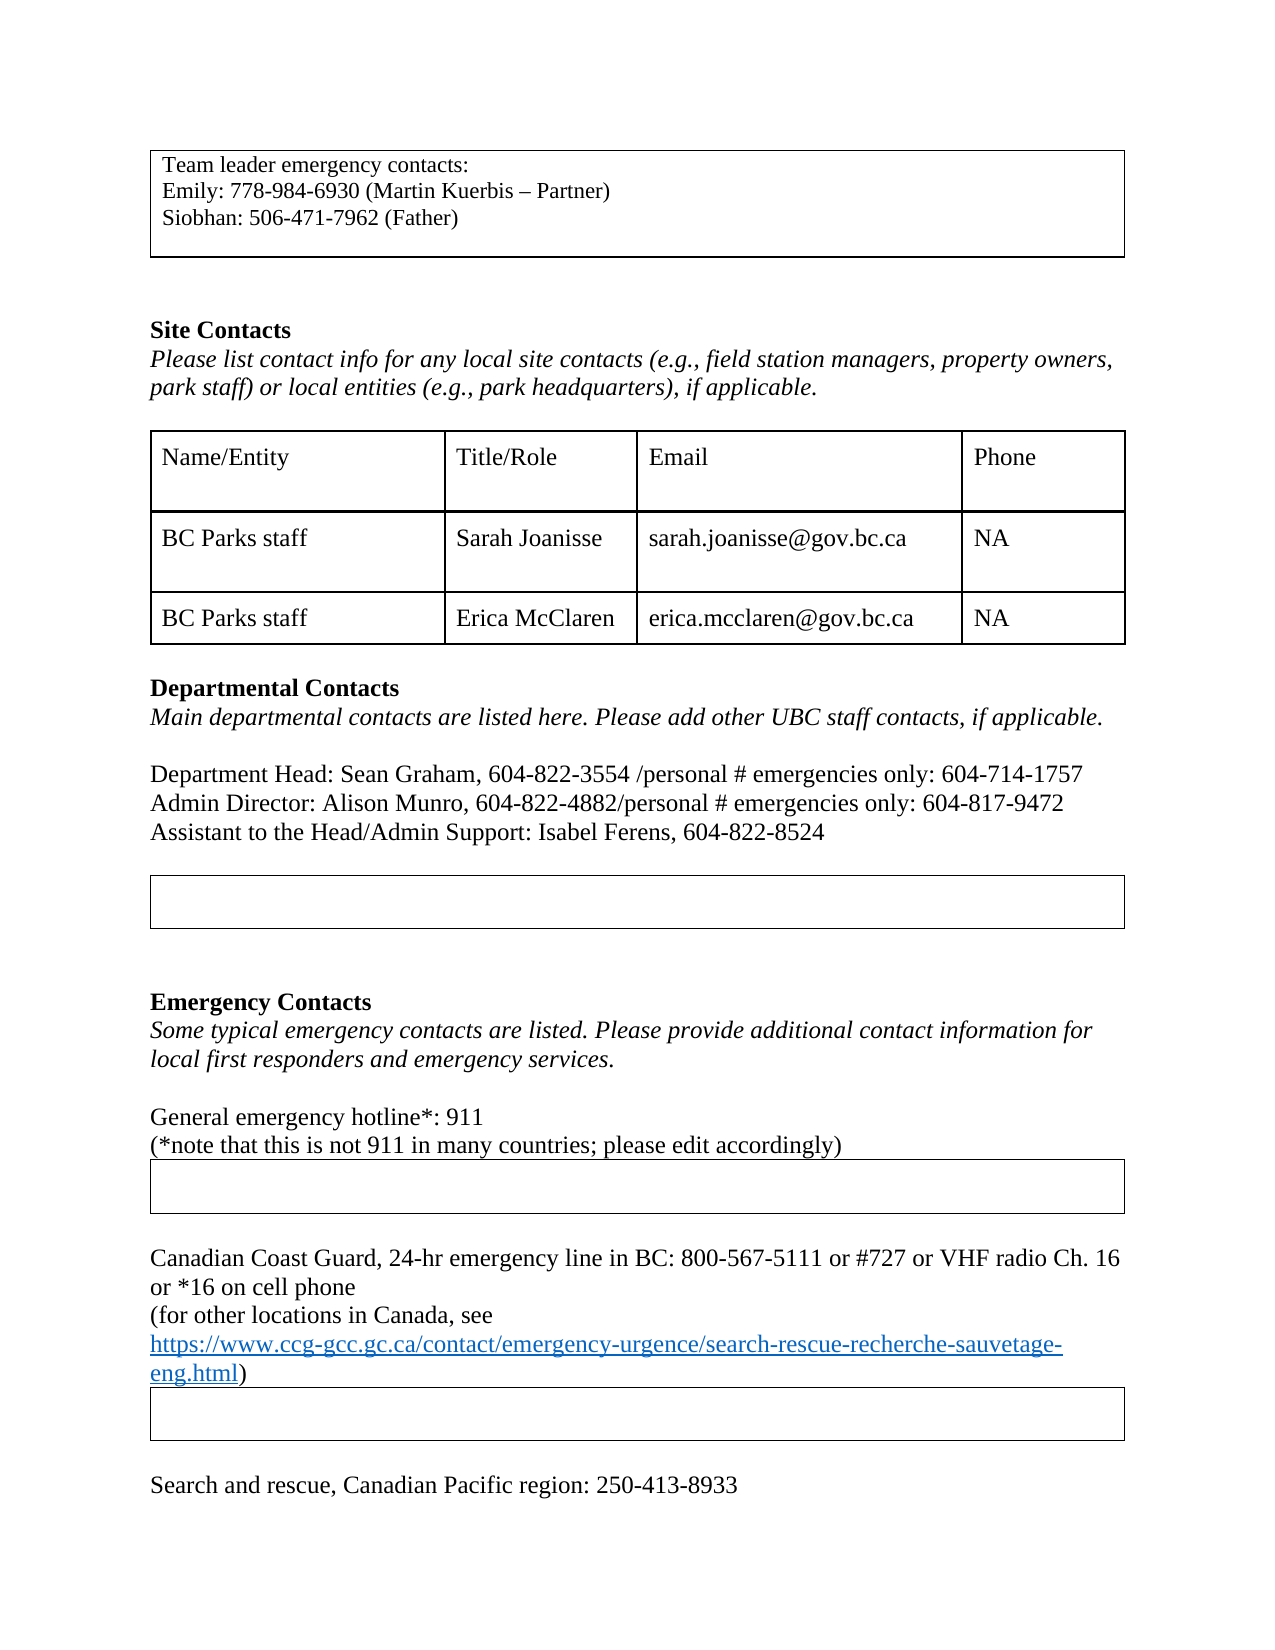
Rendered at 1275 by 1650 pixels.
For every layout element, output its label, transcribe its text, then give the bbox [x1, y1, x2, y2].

table_cell Erica McClaren [446, 593, 636, 642]
table_header Phone [963, 432, 1124, 510]
table_header [151, 876, 1124, 928]
table_header [151, 1388, 1124, 1440]
text Search and rescue, Canadian Pacific region: 250-413-8933 [150, 1470, 1125, 1499]
table_header [151, 1160, 1124, 1213]
table_cell BC Parks staff [152, 513, 444, 591]
table_header Email [638, 432, 961, 510]
text Main departmental contacts are listed here. Please add other UBC staff contacts, if applicable. [150, 702, 1125, 731]
text (for other locations in Canada, see https://www.ccg-gcc.gc.ca/contact/emergency-urgence/search-rescue-recherche-sauvetage-eng.html) [150, 1300, 1125, 1387]
text Please list contact info for any local site contacts (e.g., field station managers, property owners, park staff) or local entities (e.g., park headquarters), if applicable. [150, 344, 1125, 401]
text Canadian Coast Guard, 24-hr emergency line in BC: 800-567-5111 or #727 or VHF radio Ch. 16 or *16 on cell phone [150, 1243, 1125, 1300]
table_cell Sarah Joanisse [446, 513, 636, 591]
table_cell erica.mcclaren@gov.bc.ca [638, 593, 961, 642]
table_cell NA [963, 513, 1124, 591]
text (*note that this is not 911 in many countries; please edit accordingly) [150, 1131, 1125, 1159]
text Departmental Contacts [150, 673, 1125, 702]
text Some typical emergency contacts are listed. Please provide additional contact information for local first responders and emergency services. [150, 1016, 1125, 1073]
text Emergency Contacts [150, 987, 1125, 1016]
table_cell sarah.joanisse@gov.bc.ca [638, 513, 961, 591]
text Department Head: Sean Graham, 604-822-3554 /personal # emergencies only: 604-714-1757 [150, 759, 1125, 788]
table_cell BC Parks staff [152, 593, 444, 642]
text General emergency hotline*: 911 [150, 1102, 1125, 1131]
text Assistant to the Head/Admin Support: Isabel Ferens, 604-822-8524 [150, 817, 1125, 846]
table_cell NA [963, 593, 1124, 642]
text Admin Director: Alison Munro, 604-822-4882/personal # emergencies only: 604-817-9472 [150, 788, 1125, 817]
table_header Name/Entity [152, 432, 444, 510]
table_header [151, 151, 1124, 256]
text Site Contacts [150, 315, 1125, 344]
table_header Title/Role [446, 432, 636, 510]
